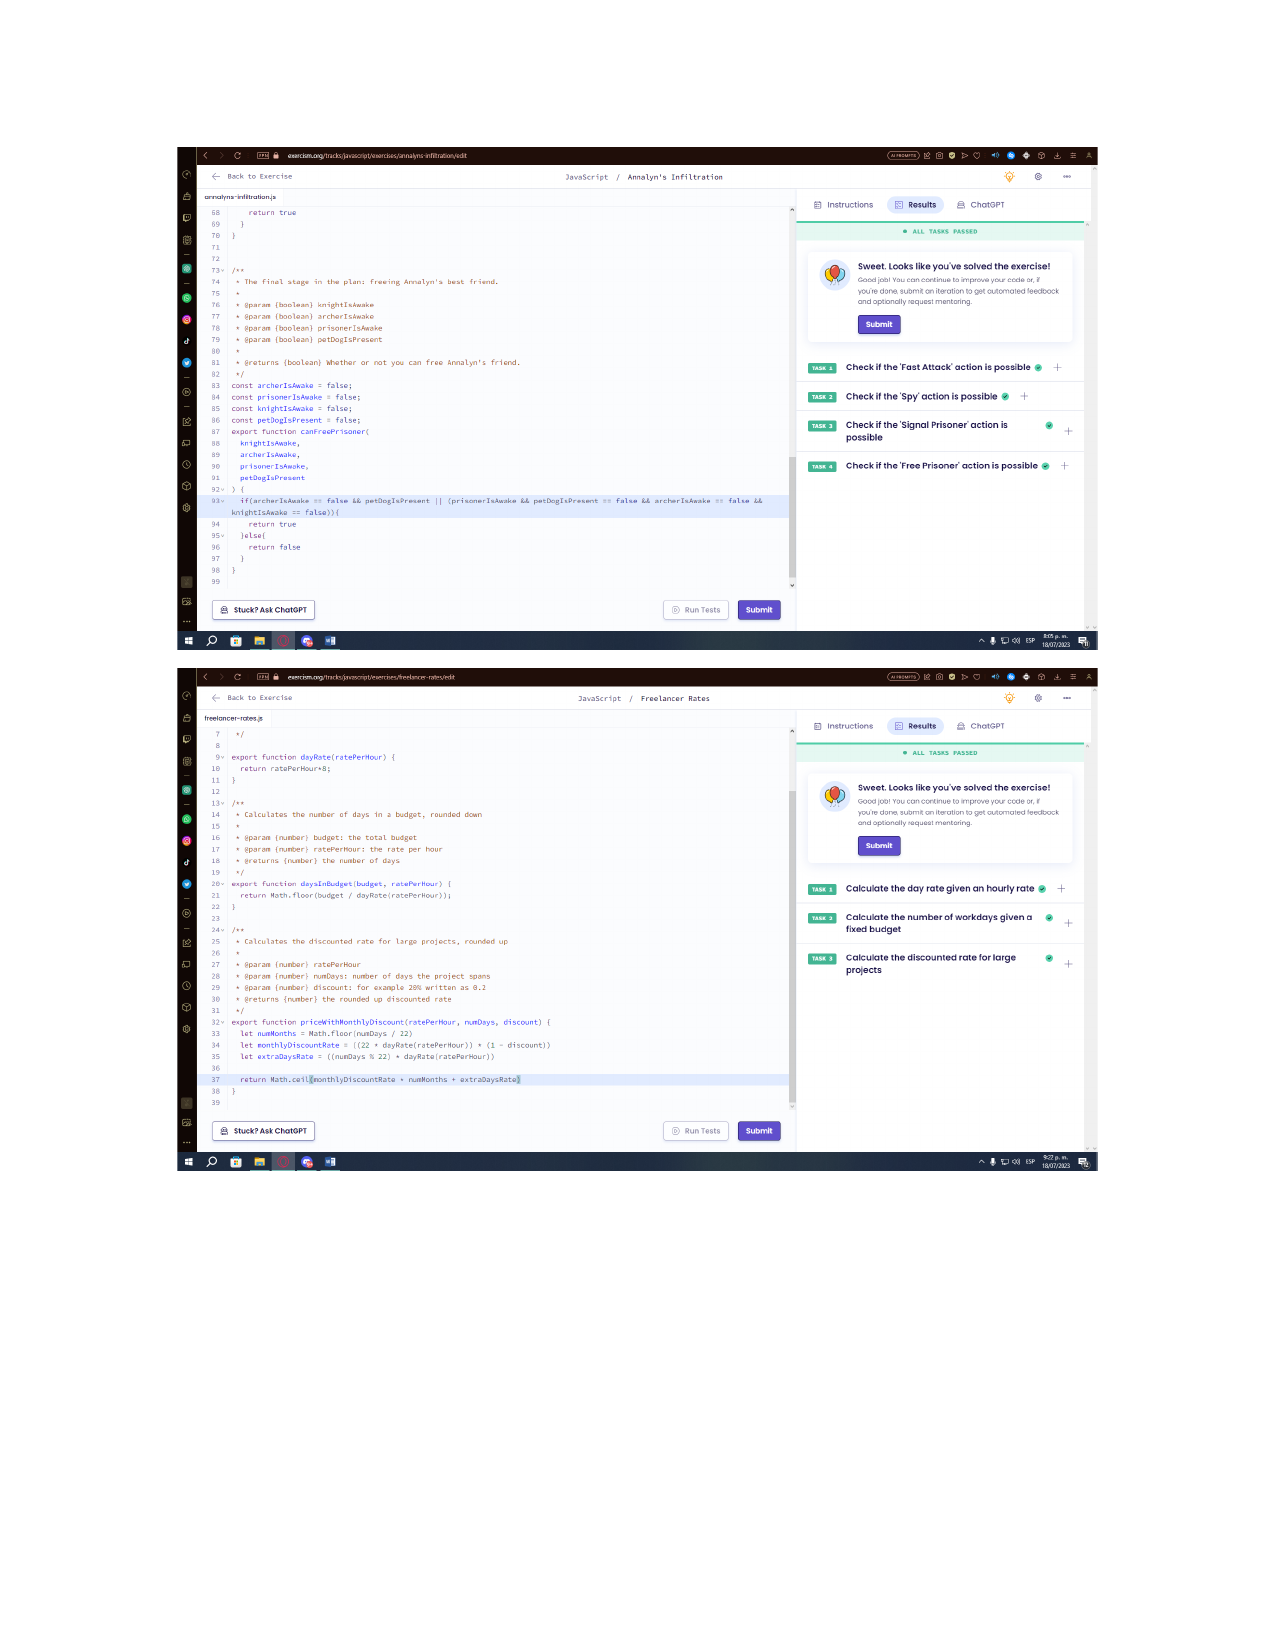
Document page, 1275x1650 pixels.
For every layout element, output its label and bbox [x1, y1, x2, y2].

picture [177, 668, 1098, 1171]
picture [177, 147, 1098, 650]
